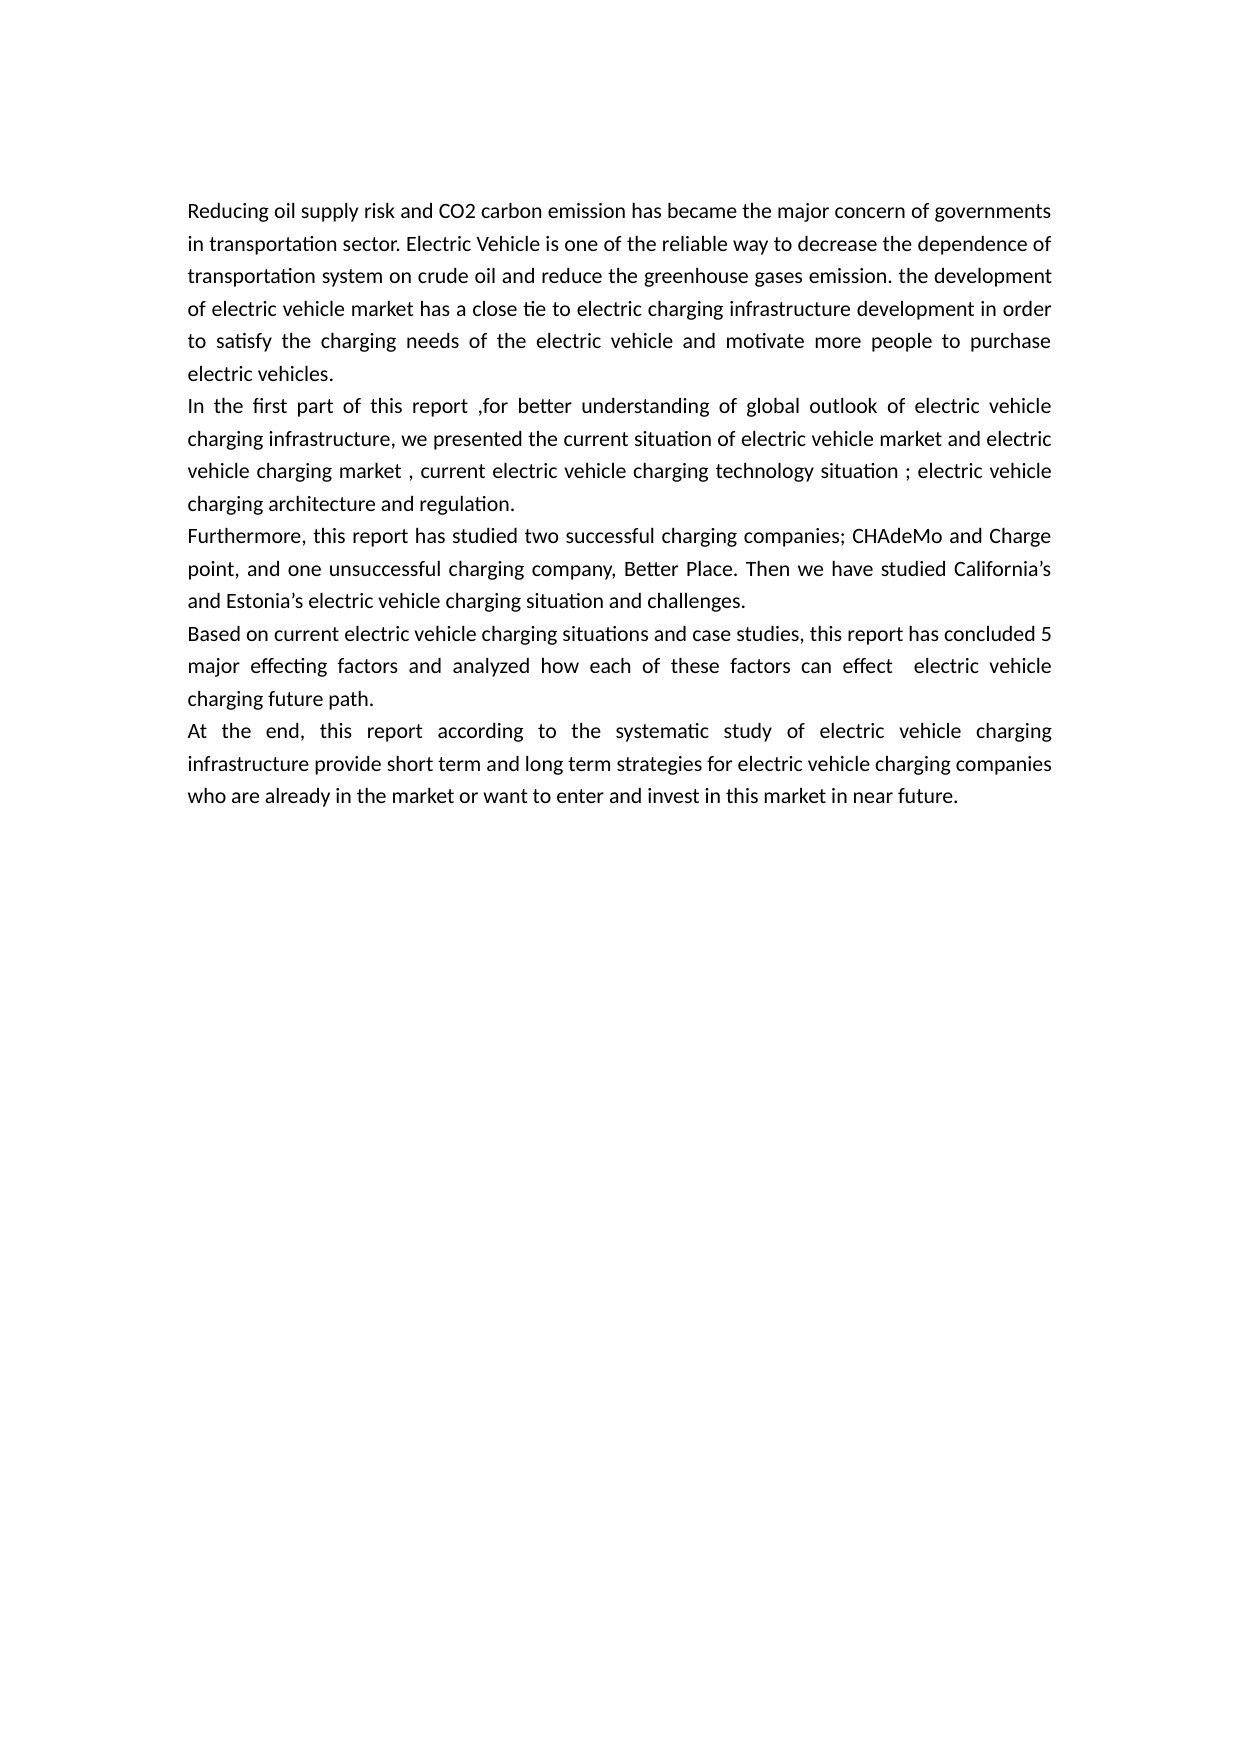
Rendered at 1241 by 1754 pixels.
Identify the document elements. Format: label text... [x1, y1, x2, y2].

text In the first part of this report ,for better understanding of global outlook of electric vehicle charging infrastructure, we presented the current situation of electric vehicle market and electric vehicle charging market , current electric vehicle charging technology situation ; electric vehicle charging architecture and regulation. [187, 389, 1053, 519]
text Based on current electric vehicle charging situations and case studies, this report has concluded 5 major effecting factors and analyzed how each of these factors can effect electric vehicle charging future path. [187, 617, 1053, 714]
text Furthermore, this report has studied two successful charging companies; CHAdeMo and Charge point, and one unsuccessful charging company, Better Place. Then we have studied California’s and Estonia’s electric vehicle charging situation and challenges. [187, 519, 1053, 617]
text Reducing oil supply risk and CO2 carbon emission has became the major concern of governments in transportation sector. Electric Vehicle is one of the reliable way to decrease the dependence of transportation system on crude oil and reduce the greenhouse gases emission. the development of electric vehicle market has a close tie to electric charging infrastructure development in order to satisfy the charging needs of the electric vehicle and motivate more people to purchase electric vehicles. [187, 194, 1053, 389]
text At the end, this report according to the systematic study of electric vehicle charging infrastructure provide short term and long term strategies for electric vehicle charging companies who are already in the market or want to enter and invest in this market in near future. [187, 714, 1053, 812]
